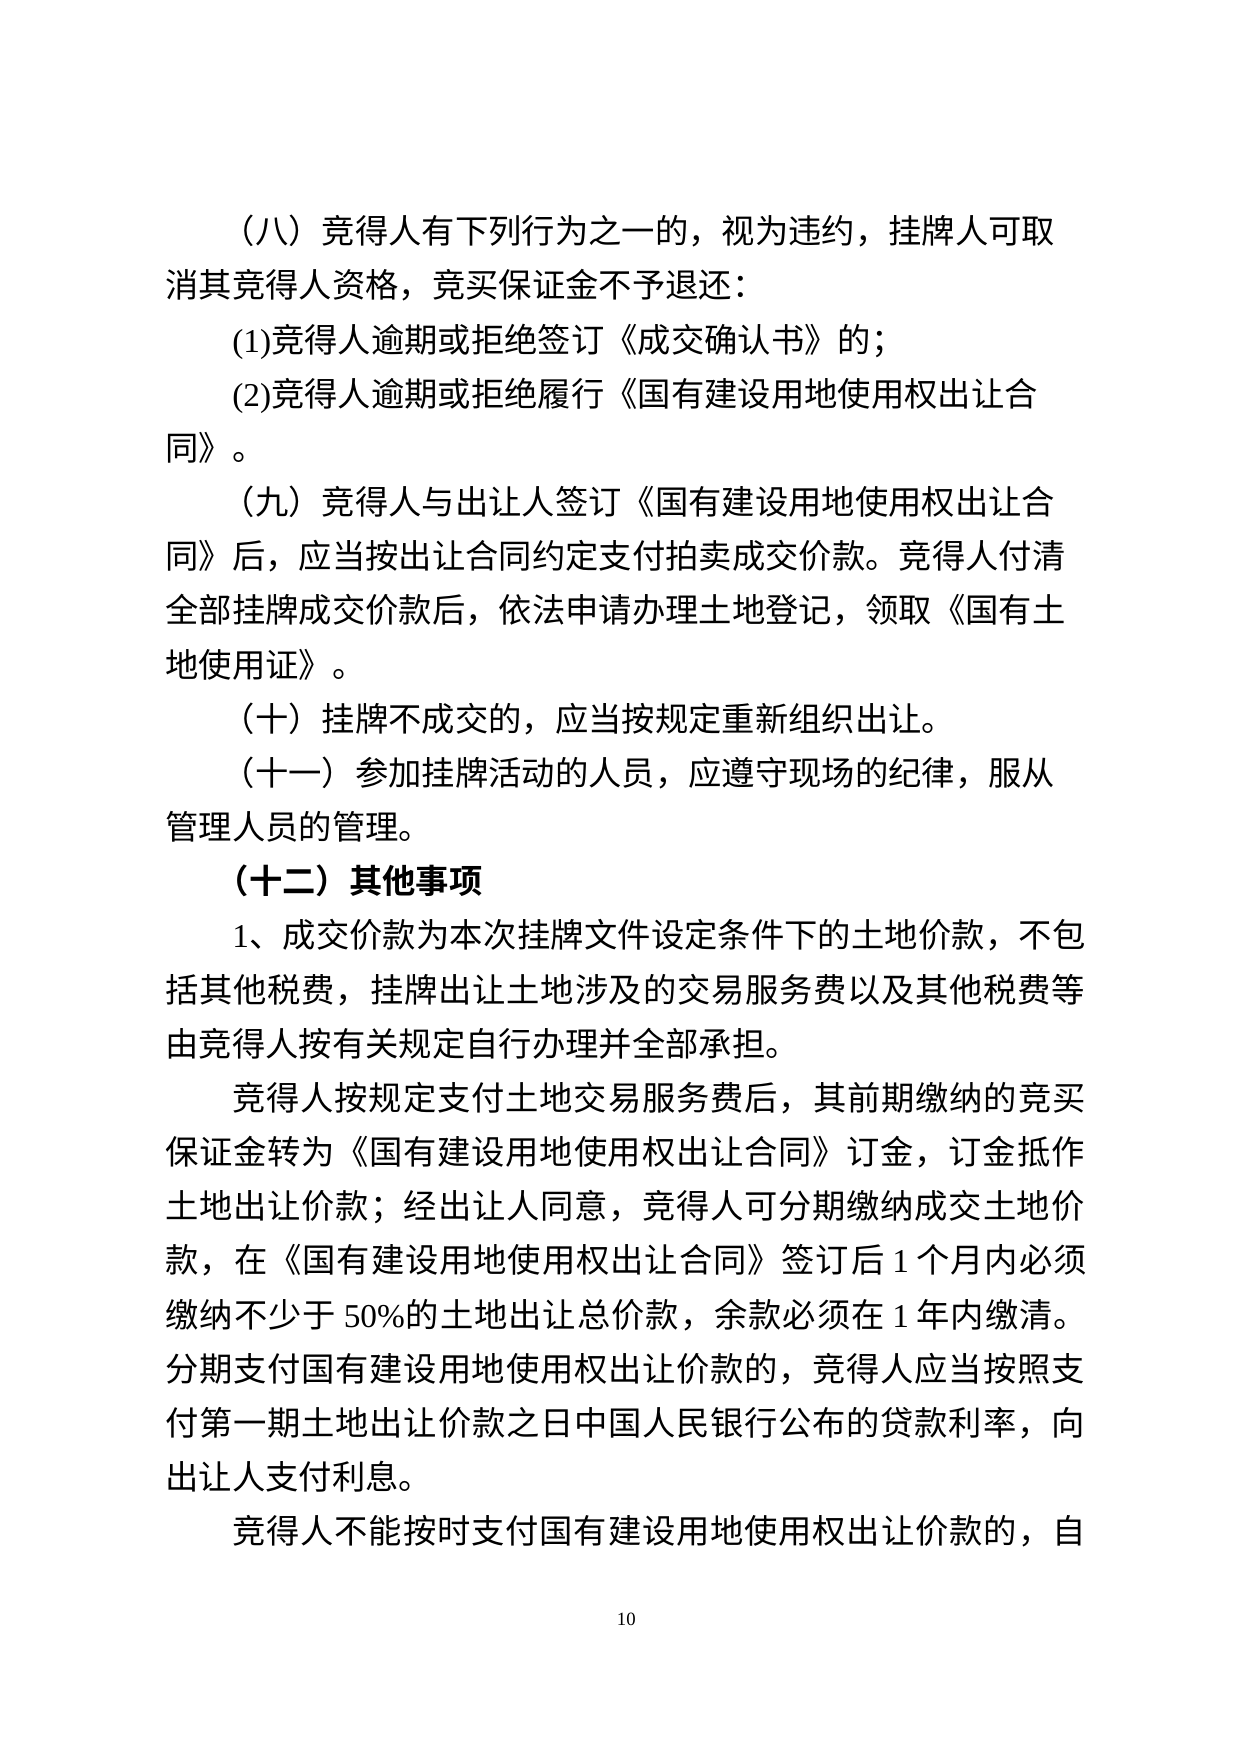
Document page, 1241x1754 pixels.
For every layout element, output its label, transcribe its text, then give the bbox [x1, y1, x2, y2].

text （十一）参加挂牌活动的人员，应遵守现场的纪律，服从管理人员的管理。 [165, 742, 1087, 850]
text （九）竞得人与出让人签订《国有建设用地使用权出让合同》后，应当按出让合同约定支付拍卖成交价款。竞得人付清全部挂牌成交价款后，依法申请办理土地登记，领取《国有土地使用证》。 [165, 471, 1087, 688]
text (2)竞得人逾期或拒绝履行《国有建设用地使用权出让合同》。 [165, 363, 1076, 471]
text 竞得人按规定支付土地交易服务费后，其前期缴纳的竞买保证金转为《国有建设用地使用权出让合同》订金，订金抵作土地出让价款；经出让人同意，竞得人可分期缴纳成交土地价款，在《国有建设用地使用权出让合同》签订后1个月内必须缴纳不少于50%的土地出让总价款，余款必须在1年内缴清。分期支付国有建设用地使用权出让价款的，竞得人应当按照支付第一期土地出让价款之日中国人民银行公布的贷款利率，向出让人支付利息。 [165, 1067, 1087, 1500]
text （十）挂牌不成交的，应当按规定重新组织出让。 [165, 688, 1087, 742]
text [165, 1500, 1087, 1554]
text （八）竞得人有下列行为之一的，视为违约，挂牌人可取消其竞得人资格，竞买保证金不予退还： [165, 200, 1087, 309]
text （十二）其他事项 [165, 850, 1087, 904]
text (1)竞得人逾期或拒绝签订《成交确认书》的； [165, 309, 1087, 363]
text 1、成交价款为本次挂牌文件设定条件下的土地价款，不包括其他税费，挂牌出让土地涉及的交易服务费以及其他税费等由竞得人按有关规定自行办理并全部承担。 [165, 904, 1087, 1067]
